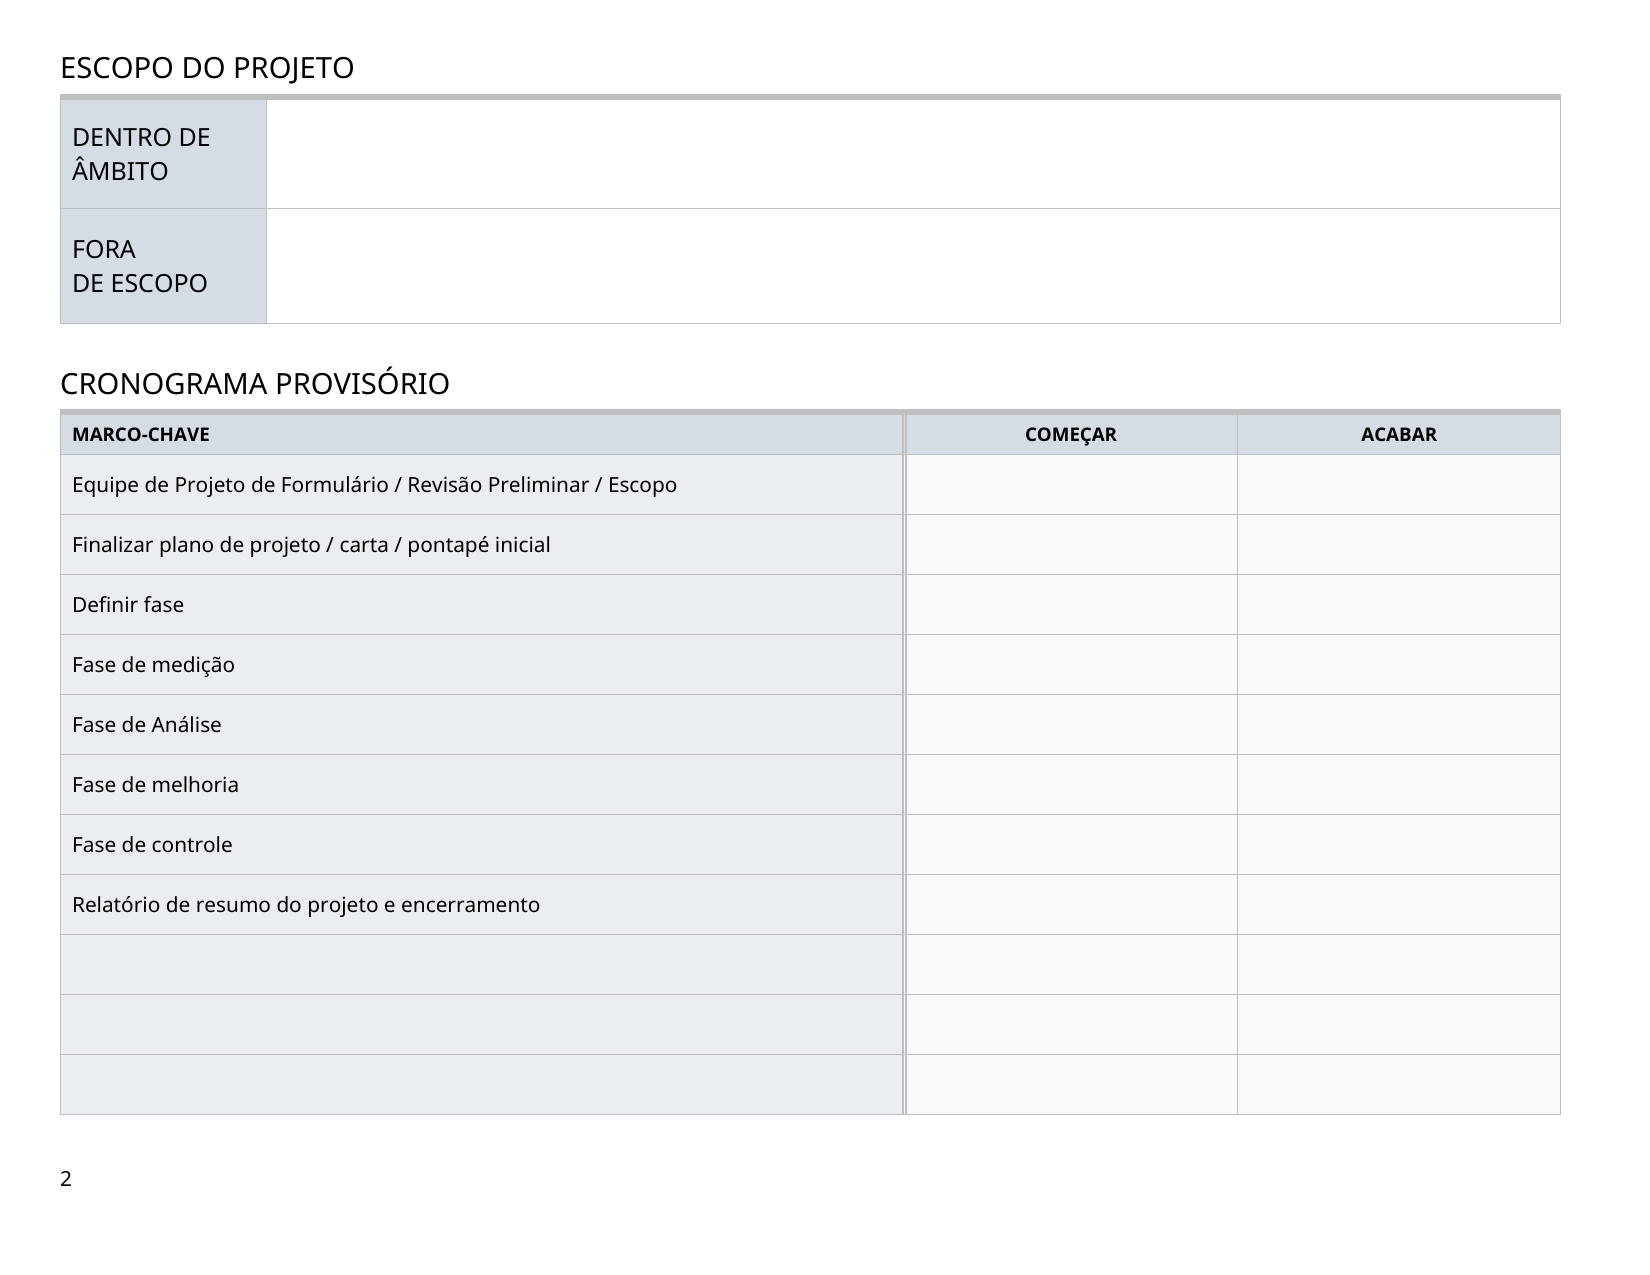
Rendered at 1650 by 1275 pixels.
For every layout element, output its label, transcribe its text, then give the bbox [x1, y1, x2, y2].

table_cell [1238, 995, 1560, 1054]
table_cell Equipe de Projeto de Formulário / Revisão Preliminar / Escopo [61, 455, 902, 514]
table_cell [907, 635, 1237, 694]
table_cell [1238, 695, 1560, 754]
table_cell Fase de Análise [61, 695, 902, 754]
table_header COMEÇAR [907, 415, 1237, 454]
table_cell [1238, 635, 1560, 694]
table_cell [907, 935, 1237, 994]
table_cell [907, 755, 1237, 814]
table_header DENTRO DE ÂMBITO [61, 100, 266, 208]
table_cell [1238, 755, 1560, 814]
table_cell Definir fase [61, 575, 902, 634]
table_cell [61, 995, 902, 1054]
table_cell [907, 455, 1237, 514]
table_cell [907, 695, 1237, 754]
table_cell [1238, 515, 1560, 574]
table_header [267, 100, 1560, 208]
table_cell [1238, 455, 1560, 514]
table_cell [267, 209, 1560, 323]
table_cell [907, 995, 1237, 1054]
table_cell Fase de medição [61, 635, 902, 694]
table_cell Relatório de resumo do projeto e encerramento [61, 875, 902, 934]
table_cell Fase de melhoria [61, 755, 902, 814]
table_cell [907, 875, 1237, 934]
table_cell [1238, 875, 1560, 934]
table_cell [1238, 815, 1560, 874]
table_cell Finalizar plano de projeto / carta / pontapé inicial [61, 515, 902, 574]
table_cell [1238, 575, 1560, 634]
table_cell Fase de controle [61, 815, 902, 874]
table_cell [907, 575, 1237, 634]
table_cell [1238, 935, 1560, 994]
table_cell [61, 935, 902, 994]
text CRONOGRAMA PROVISÓRIO [60, 363, 1575, 403]
table_cell [907, 515, 1237, 574]
table_cell [1238, 1055, 1560, 1114]
table_header ACABAR [1238, 415, 1560, 454]
table_header MARCO-CHAVE [61, 415, 902, 454]
table_cell [61, 1055, 902, 1114]
table_cell [907, 1055, 1237, 1114]
table_cell [907, 815, 1237, 874]
text ESCOPO DO PROJETO [60, 48, 1575, 87]
table_cell FORA DE ESCOPO [61, 209, 266, 323]
